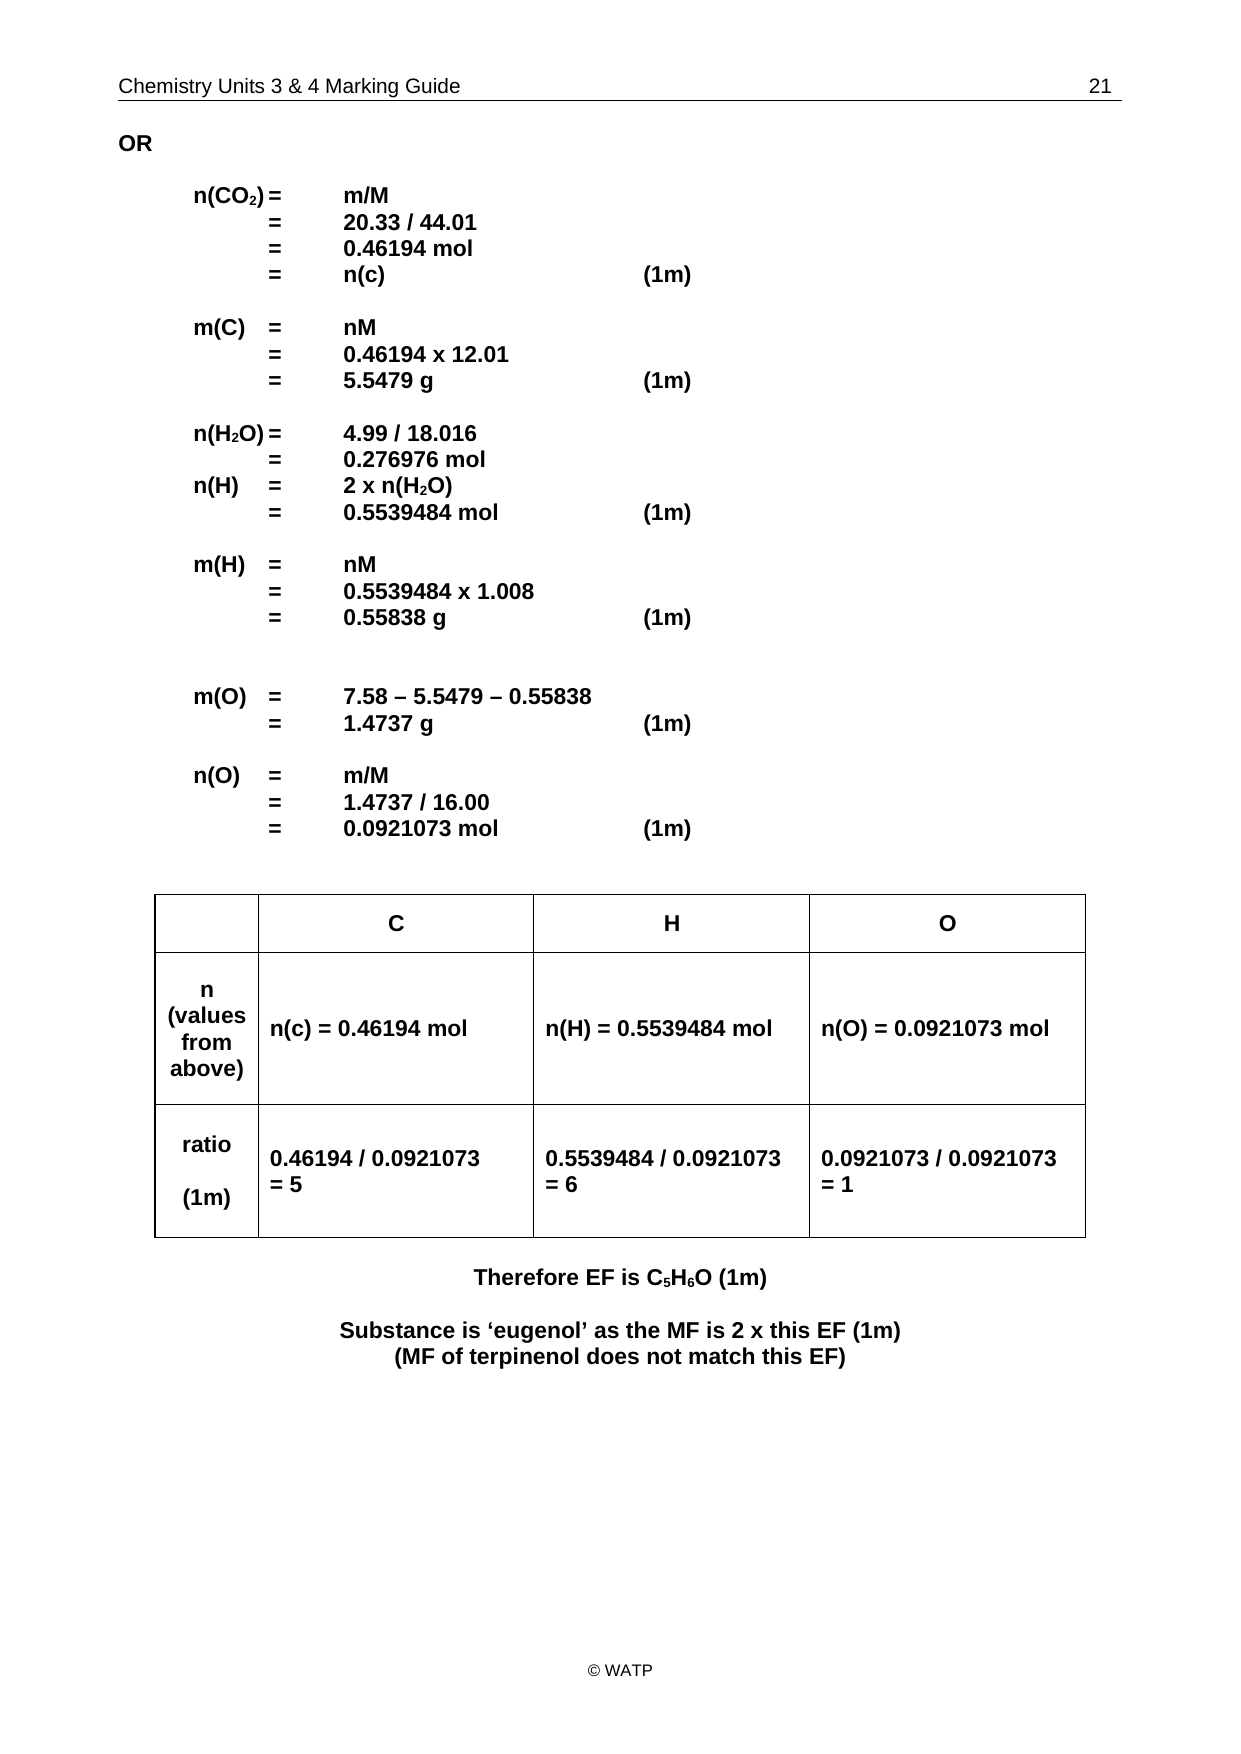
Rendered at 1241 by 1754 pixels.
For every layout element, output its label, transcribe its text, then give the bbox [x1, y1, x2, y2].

text Substance is ‘eugenol’ as the MF is 2 x this EF (1m) [118, 1317, 1122, 1343]
text = 1.4737 g (1m) [118, 709, 1122, 736]
table_header [156, 895, 258, 952]
text = 0.46194 mol [118, 235, 1122, 261]
table_cell 0.46194 / 0.0921073 = 5 [259, 1105, 533, 1237]
text n(CO2) = m/M [118, 182, 1122, 209]
table_cell 0.0921073 / 0.0921073 = 1 [810, 1105, 1085, 1237]
text = 0.0921073 mol (1m) [118, 815, 1122, 841]
table_header C [259, 895, 533, 952]
text m(H) = nM [118, 551, 1122, 578]
table_cell 0.5539484 / 0.0921073 = 6 [534, 1105, 809, 1237]
text = 1.4737 / 16.00 [118, 788, 1122, 815]
text = 20.33 / 44.01 [193, 209, 1122, 235]
text Therefore EF is C5H6O (1m) [118, 1264, 1122, 1291]
text = 0.46194 x 12.01 [118, 341, 1122, 367]
text (MF of terpinenol does not match this EF) [118, 1343, 1122, 1369]
table_cell ratio (1m) [156, 1105, 258, 1237]
text OR [118, 130, 1122, 156]
table_header O [810, 895, 1085, 952]
text = 0.5539484 x 1.008 [118, 578, 1122, 604]
table_cell n(c) = 0.46194 mol [259, 953, 533, 1104]
table_header H [534, 895, 809, 952]
table_cell n(H) = 0.5539484 mol [534, 953, 809, 1104]
text n(H2O) = 4.99 / 18.016 [118, 419, 1122, 446]
table_cell n(O) = 0.0921073 mol [810, 953, 1085, 1104]
text = n(c) (1m) [118, 261, 1122, 288]
text = 0.55838 g (1m) [193, 604, 1122, 630]
text n(H) = 2 x n(H2O) [118, 472, 1122, 499]
text m(O) = 7.58 – 5.5479 – 0.55838 [118, 683, 1122, 709]
text = 0.276976 mol [118, 446, 1122, 472]
table_cell n (values from above) [156, 953, 258, 1104]
text m(C) = nM [118, 314, 1122, 341]
text n(O) = m/M [118, 762, 1122, 788]
text = 5.5479 g (1m) [193, 367, 1122, 393]
text = 0.5539484 mol (1m) [118, 499, 1122, 525]
